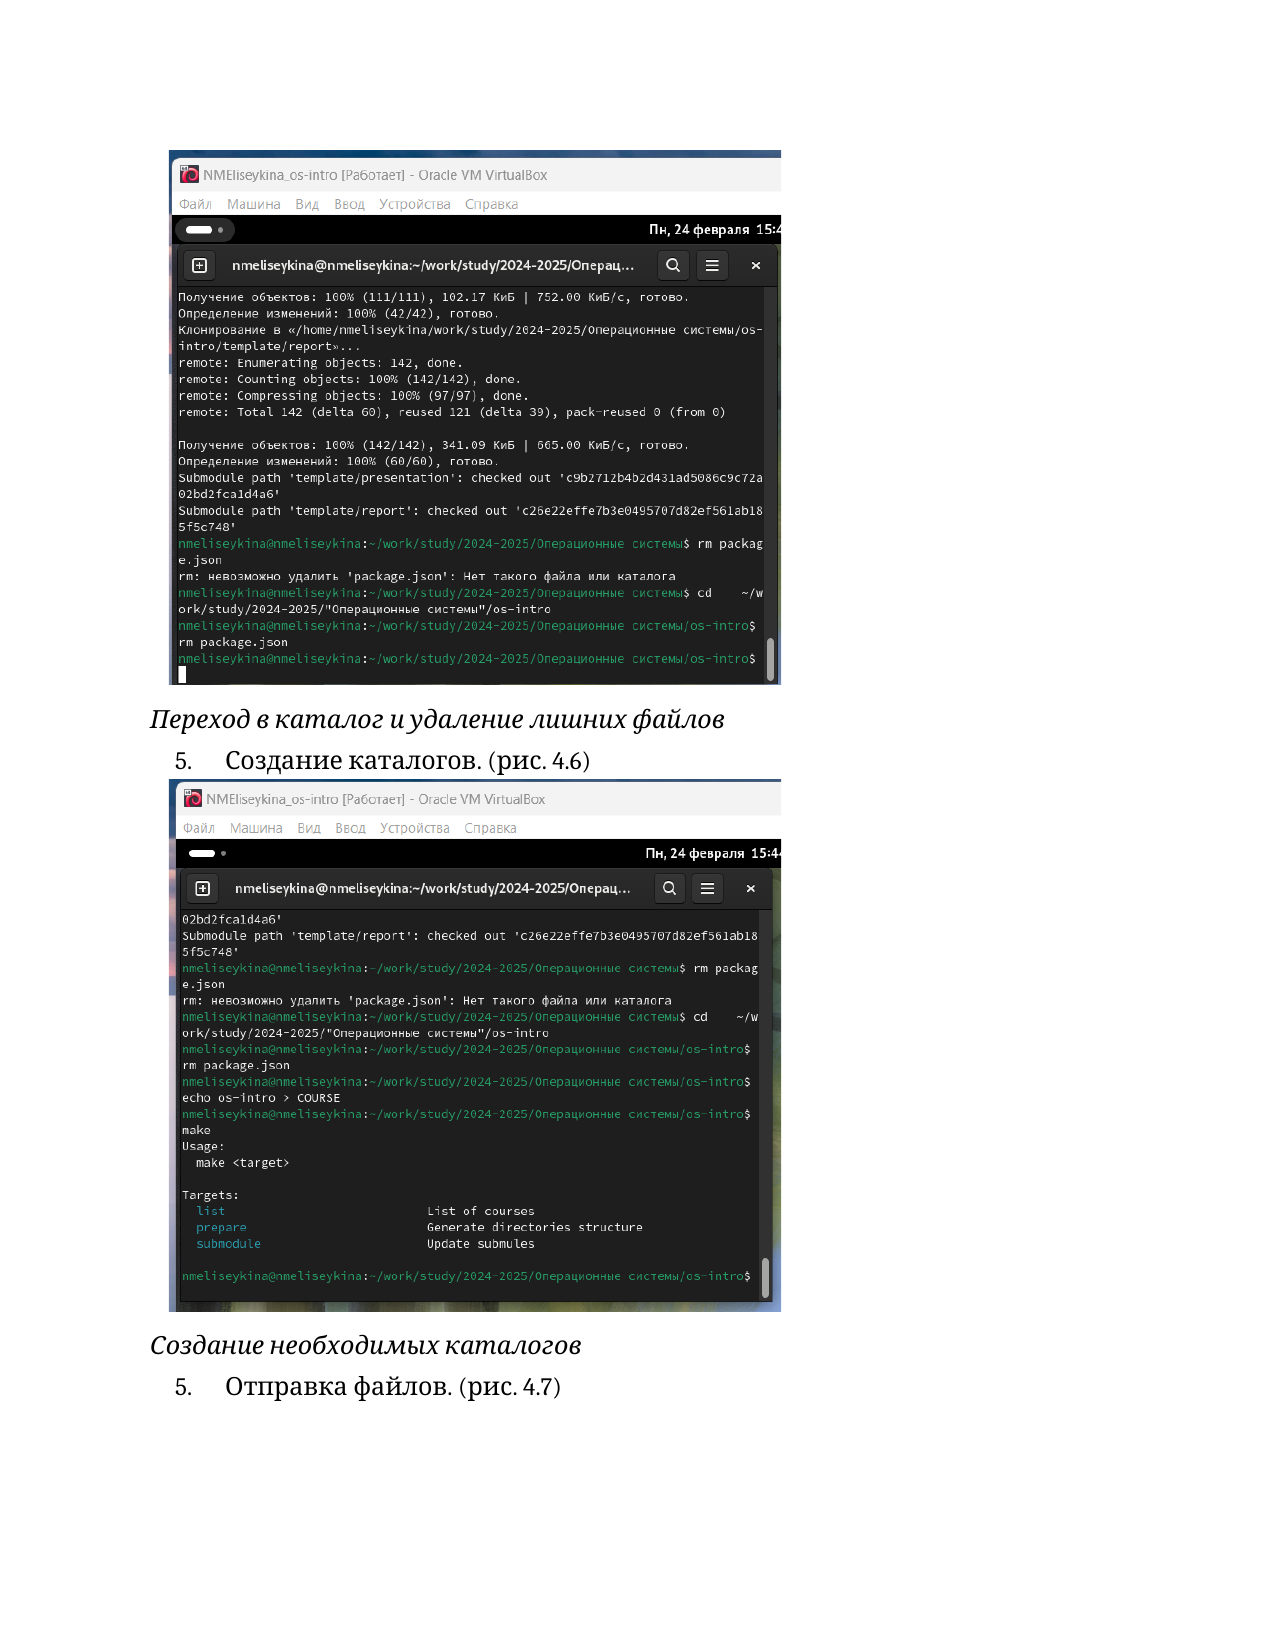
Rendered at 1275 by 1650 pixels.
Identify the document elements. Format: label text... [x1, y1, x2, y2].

text Создание необходимых каталогов [150, 1332, 1125, 1361]
picture [168, 779, 782, 1312]
list Отправка файлов. (рис. 4.7) [175, 1373, 1125, 1402]
list Создание каталогов. (рис. 4.6) [175, 747, 1125, 776]
text Переход в каталог и удаление лишних файлов [150, 706, 1125, 734]
picture [168, 150, 782, 685]
